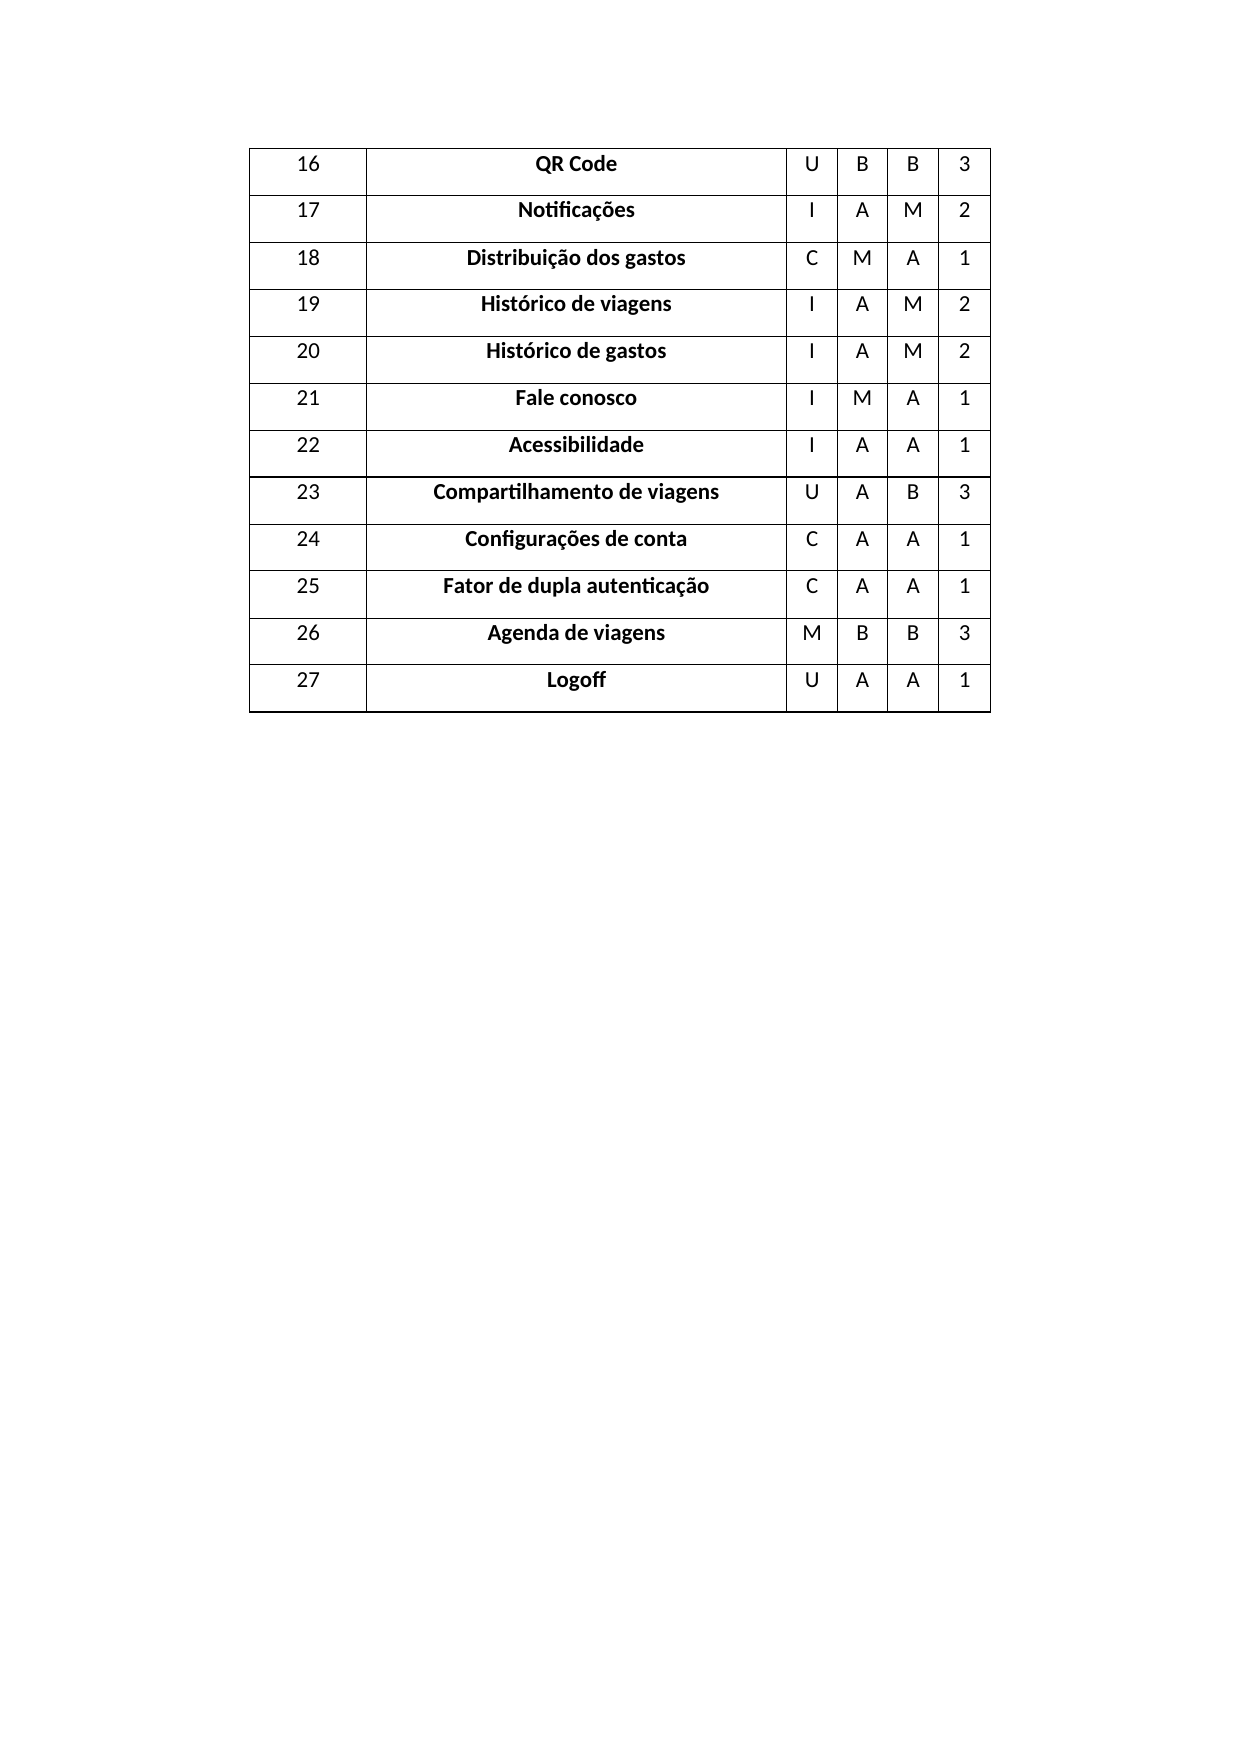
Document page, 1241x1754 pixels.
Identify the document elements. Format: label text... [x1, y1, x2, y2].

table_cell M [888, 196, 938, 242]
table_cell 3 [939, 619, 990, 664]
table_cell C [787, 525, 837, 570]
table_cell 3 [939, 149, 990, 194]
table_cell 19 [250, 290, 366, 336]
table_cell 25 [250, 571, 366, 617]
table_cell 17 [250, 196, 366, 242]
table_cell 1 [939, 243, 990, 288]
table_cell Fale conosco [367, 384, 786, 429]
table_cell A [838, 337, 887, 382]
table_cell Compartilhamento de viagens [367, 478, 786, 523]
table_cell A [888, 665, 938, 711]
table_cell 3 [939, 478, 990, 523]
table_cell M [888, 337, 938, 382]
table_cell Fator de dupla autenticação [367, 571, 786, 617]
table_cell 1 [939, 431, 990, 476]
table_cell 24 [250, 525, 366, 570]
table_cell B [838, 619, 887, 664]
table_cell Notificações [367, 196, 786, 242]
table_cell 1 [939, 571, 990, 617]
table_cell A [838, 290, 887, 336]
table_cell A [888, 243, 938, 288]
table_cell 1 [939, 665, 990, 711]
table_cell 2 [939, 196, 990, 242]
table_cell U [787, 665, 837, 711]
table_cell A [888, 431, 938, 476]
table_cell 27 [250, 665, 366, 711]
table_cell A [838, 571, 887, 617]
table_cell I [787, 384, 837, 429]
table_cell Agenda de viagens [367, 619, 786, 664]
table_cell 20 [250, 337, 366, 382]
table_cell QR Code [367, 149, 786, 194]
table_cell 22 [250, 431, 366, 476]
table_cell U [787, 149, 837, 194]
table_cell 18 [250, 243, 366, 288]
table_cell 2 [939, 337, 990, 382]
table_cell U [787, 478, 837, 523]
table_cell B [888, 149, 938, 194]
table_cell 1 [939, 384, 990, 429]
table_cell C [787, 571, 837, 617]
table_cell 1 [939, 525, 990, 570]
table_cell Distribuição dos gastos [367, 243, 786, 288]
table_cell M [838, 243, 887, 288]
table_cell A [838, 431, 887, 476]
table_cell B [838, 149, 887, 194]
table_cell A [838, 478, 887, 523]
table_cell I [787, 196, 837, 242]
table_cell A [888, 571, 938, 617]
table_cell 26 [250, 619, 366, 664]
table_cell 23 [250, 478, 366, 523]
table_cell Acessibilidade [367, 431, 786, 476]
table_cell I [787, 337, 837, 382]
table_cell A [888, 384, 938, 429]
table_cell I [787, 431, 837, 476]
table_cell I [787, 290, 837, 336]
table_cell Configurações de conta [367, 525, 786, 570]
table_cell 16 [250, 149, 366, 194]
table_cell M [787, 619, 837, 664]
table_cell Logoff [367, 665, 786, 711]
table_cell 21 [250, 384, 366, 429]
table_cell M [838, 384, 887, 429]
table_cell A [838, 665, 887, 711]
table_cell B [888, 478, 938, 523]
table_cell Histórico de viagens [367, 290, 786, 336]
table_cell B [888, 619, 938, 664]
table_cell A [838, 525, 887, 570]
table_cell Histórico de gastos [367, 337, 786, 382]
table_cell M [888, 290, 938, 336]
table_cell C [787, 243, 837, 288]
table_cell A [888, 525, 938, 570]
table_cell A [838, 196, 887, 242]
table_cell 2 [939, 290, 990, 336]
